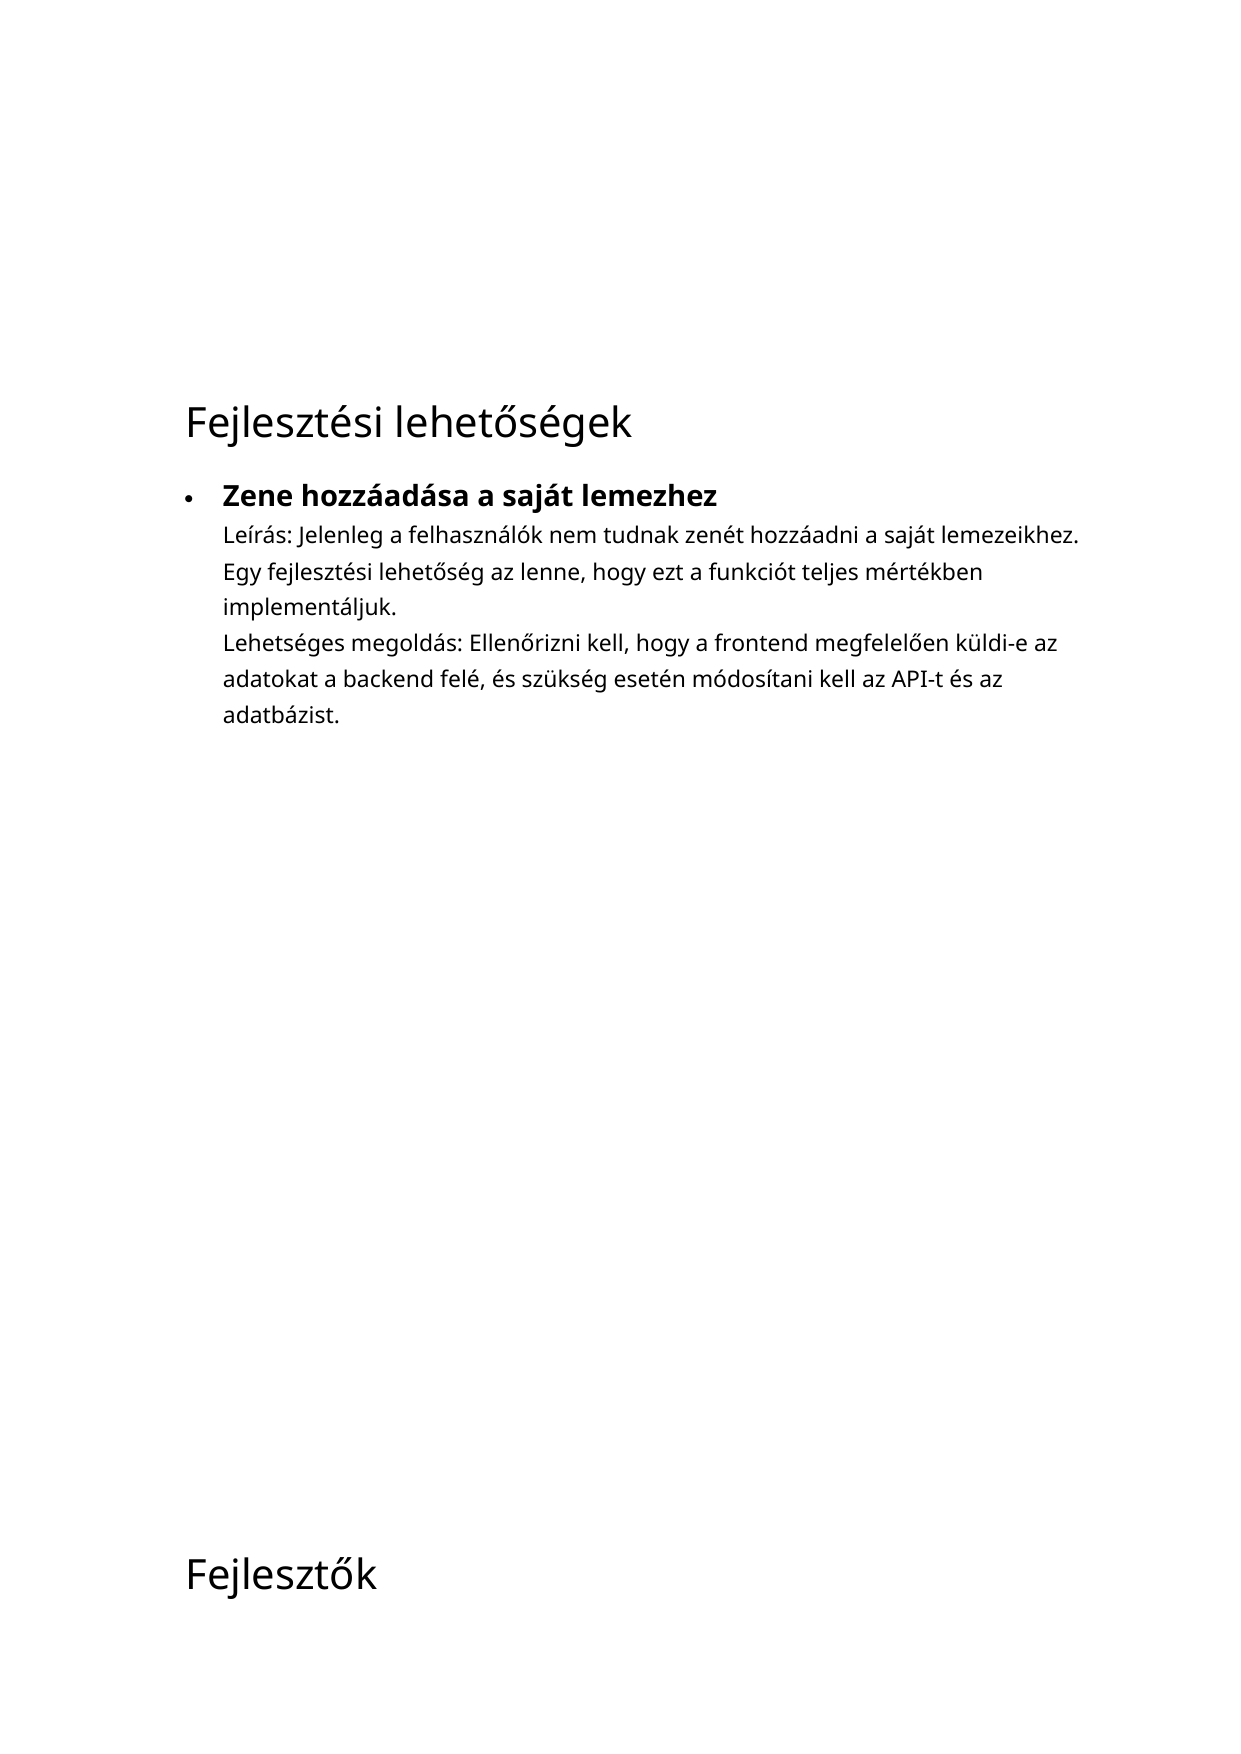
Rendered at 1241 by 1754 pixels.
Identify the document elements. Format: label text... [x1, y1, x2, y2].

text Fejlesztők [148, 1544, 1093, 1601]
list Zene hozzáadása a saját lemezhez Leírás: Jelenleg a felhasználók nem tudnak zenét hozzáadni a saját lemezeikhez. Egy fejlesztési lehetőség az lenne, hogy ezt a funkciót teljes mértékben implementáljuk. Lehetséges megoldás: Ellenőrizni kell, hogy a frontend megfelelően küldi-e az adatokat a backend felé, és szükség esetén módosítani kell az API-t és az adatbázist. [185, 475, 1093, 730]
text Fejlesztési lehetőségek [148, 393, 1093, 450]
